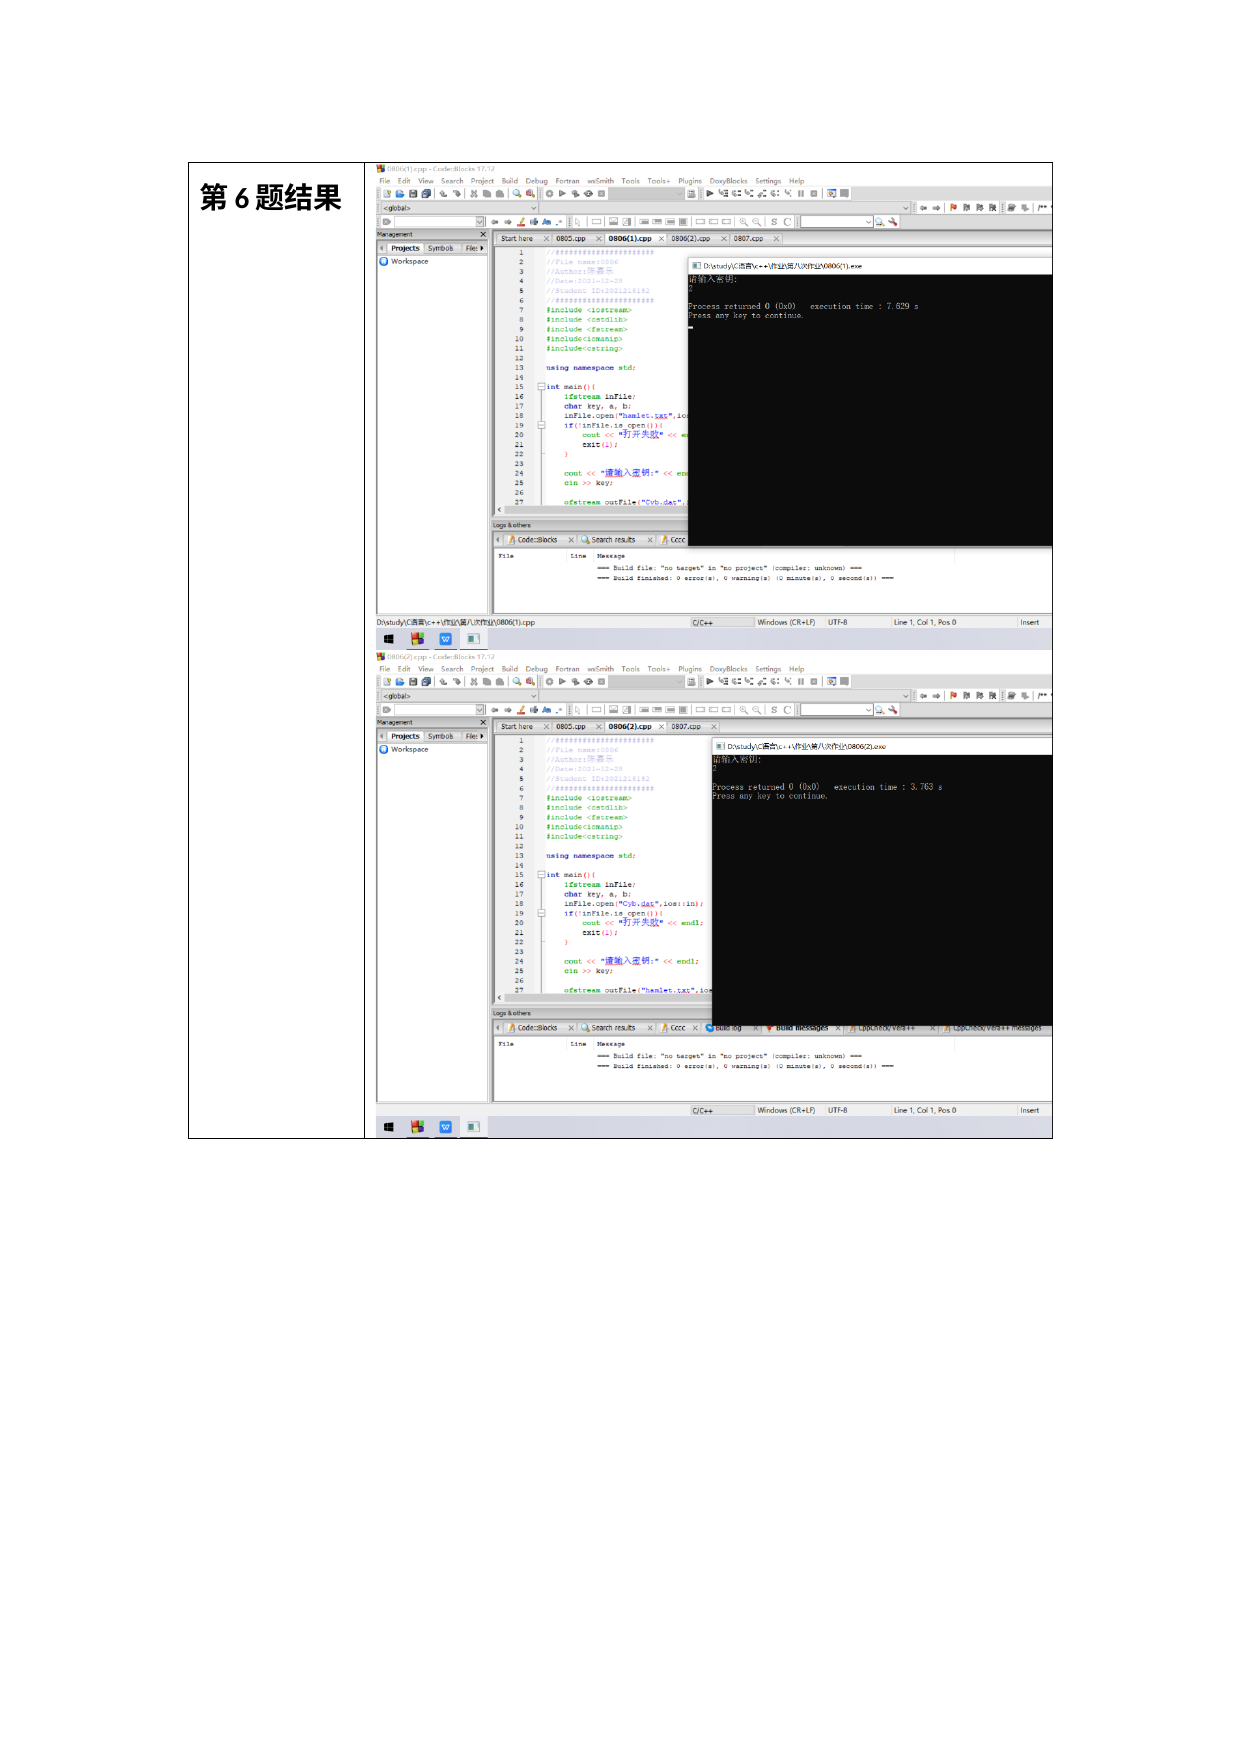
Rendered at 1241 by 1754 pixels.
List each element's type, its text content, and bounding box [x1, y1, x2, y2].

table_cell [365, 163, 375, 1138]
picture [375, 163, 1053, 1138]
table_cell 第6题结果 [189, 163, 364, 1138]
